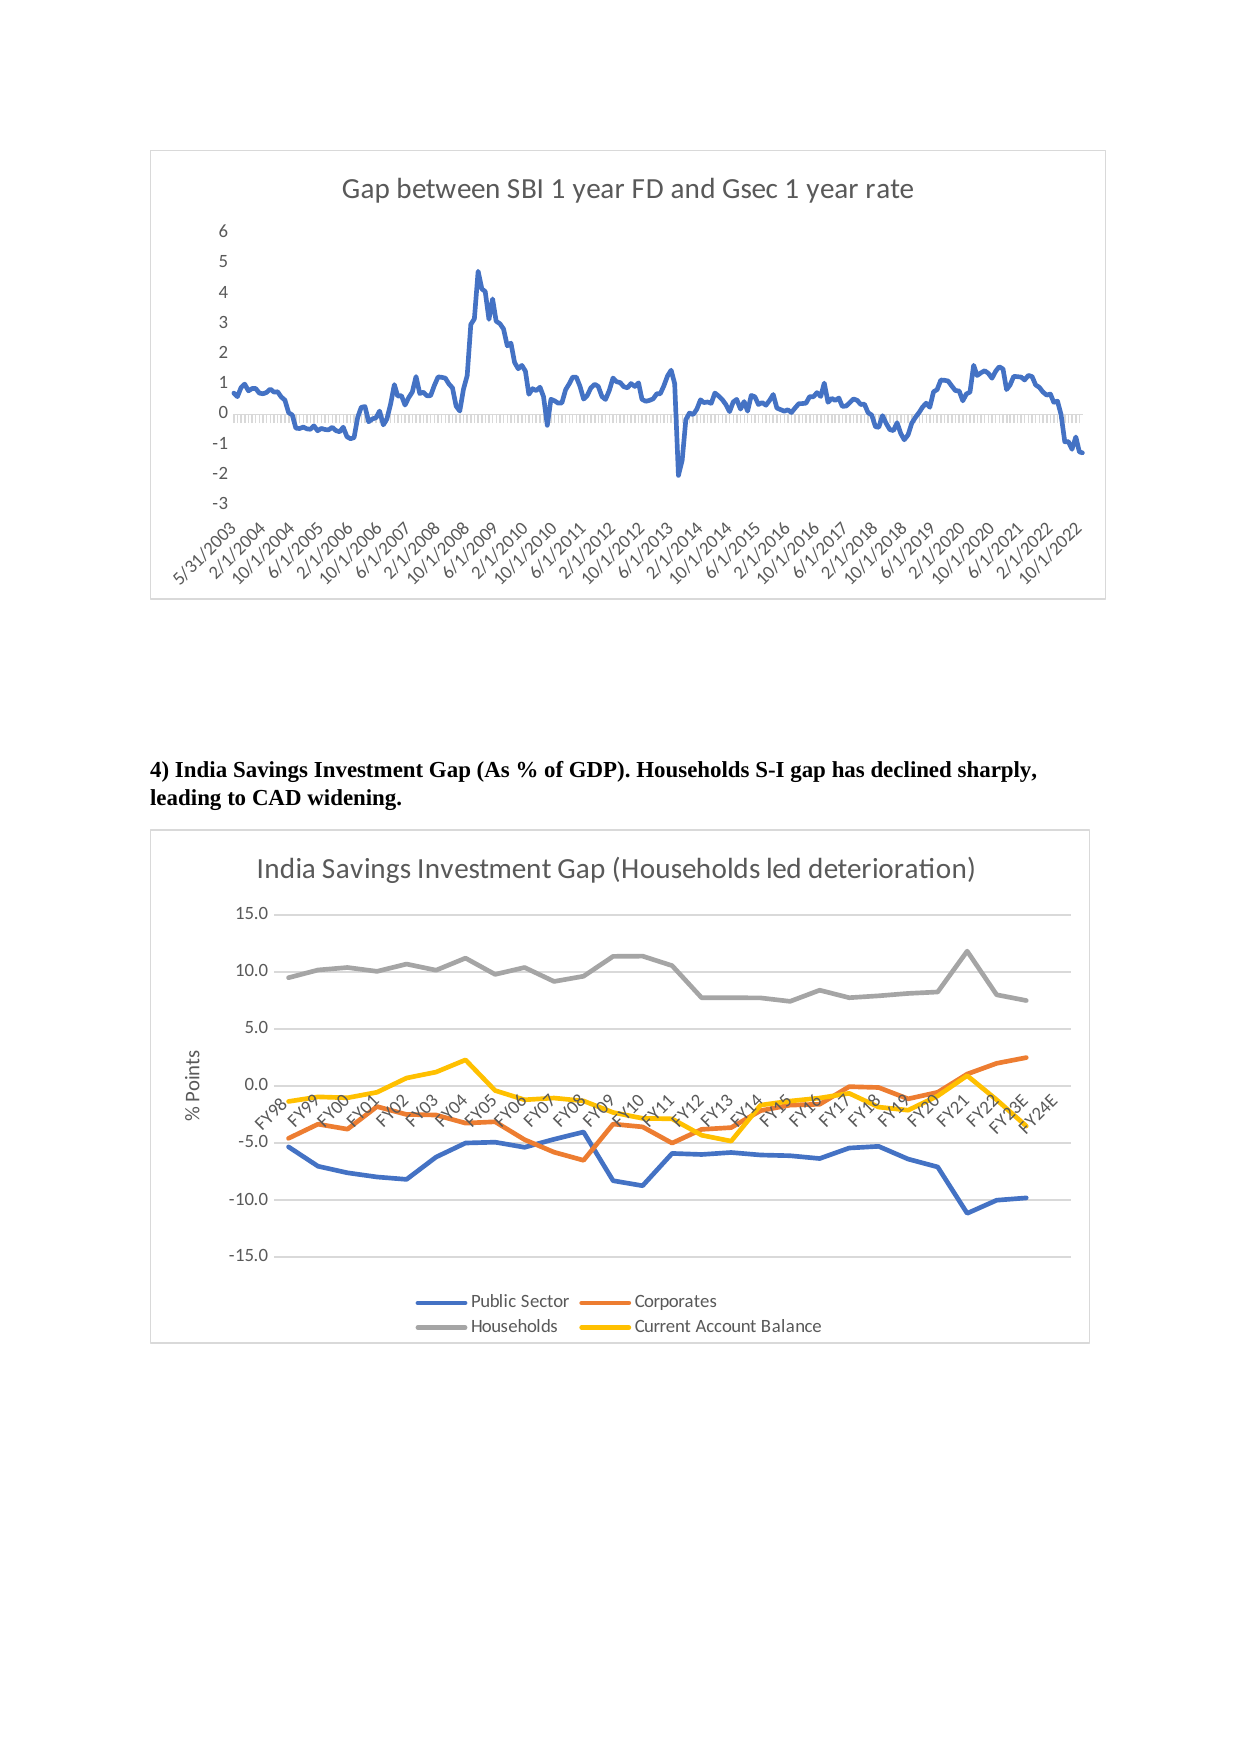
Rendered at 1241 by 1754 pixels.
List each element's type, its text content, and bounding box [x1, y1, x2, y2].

text 4) India Savings Investment Gap (As % of GDP). Households S-I gap has declined sharply, leading to CAD widening. [150, 756, 1090, 811]
